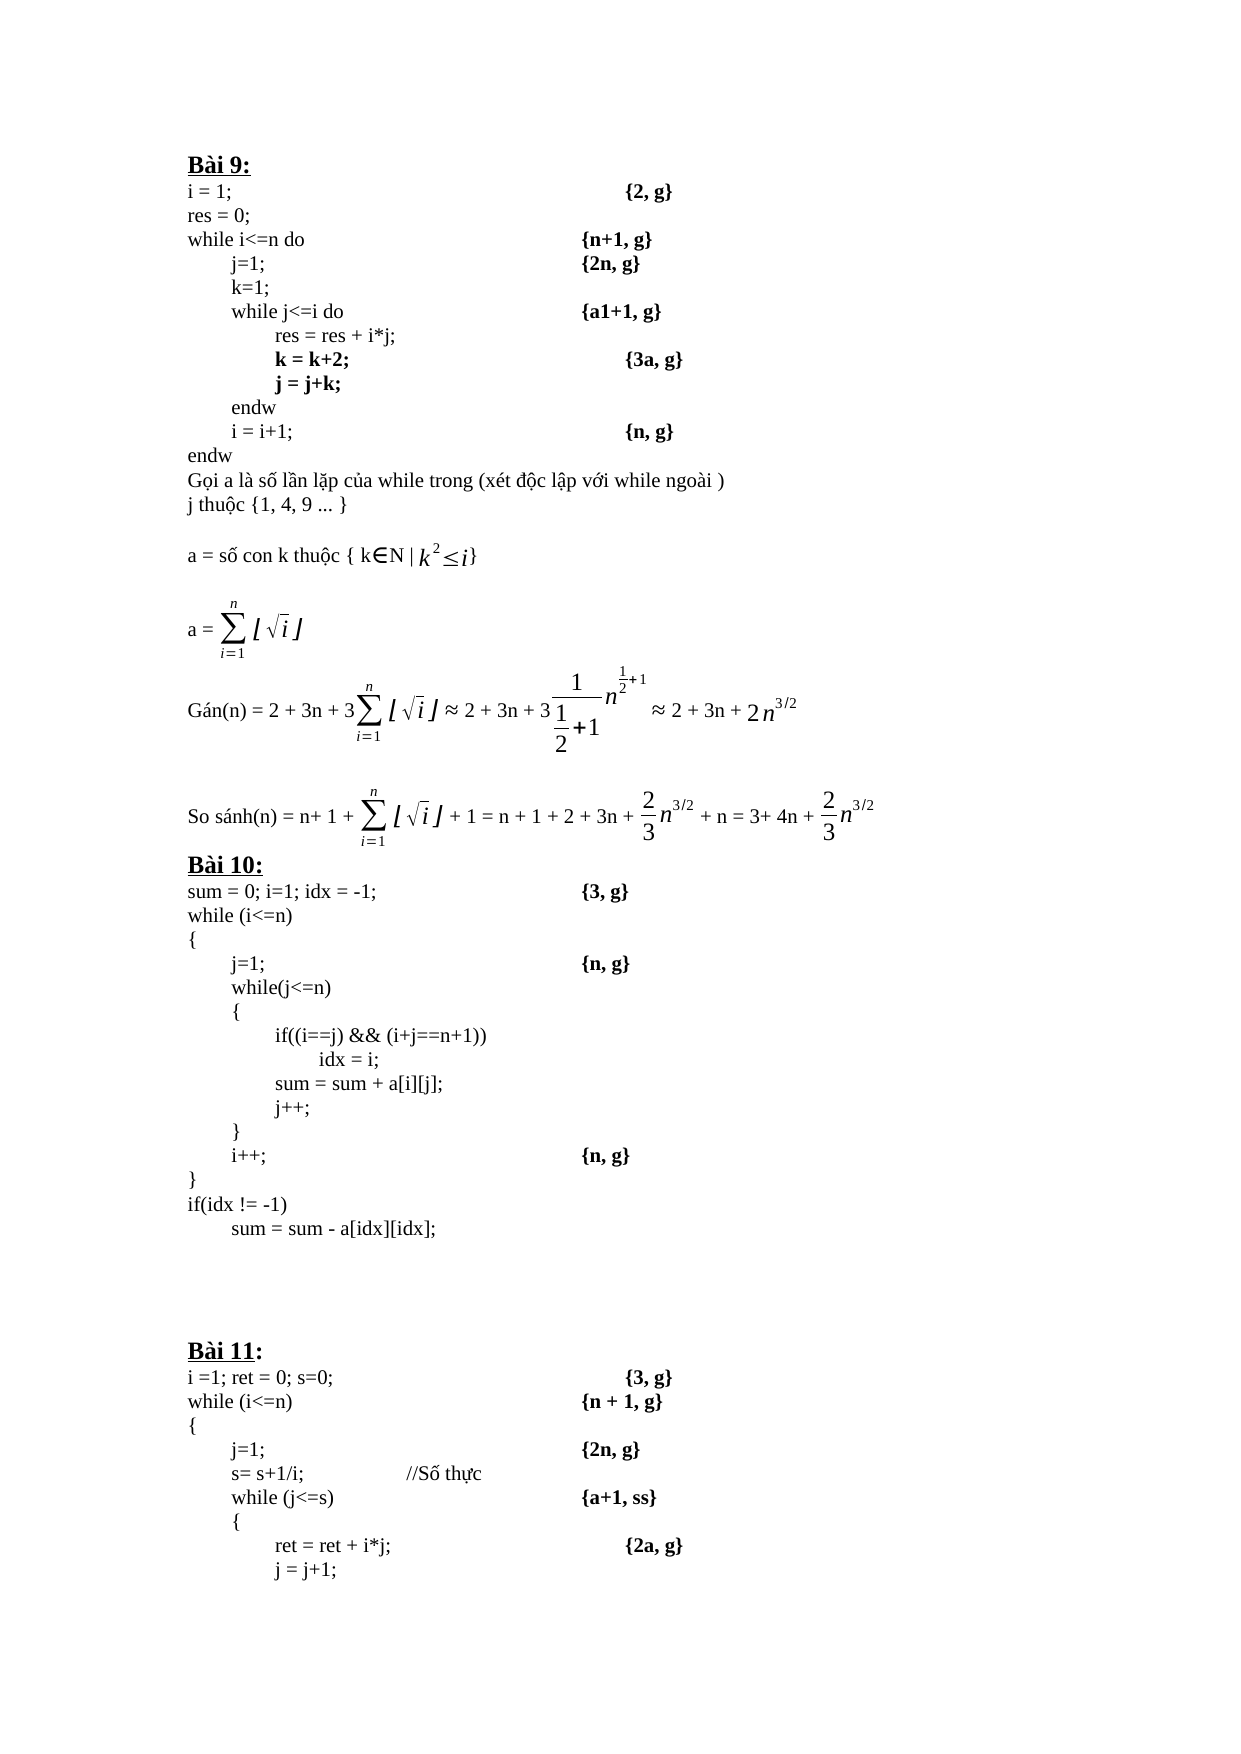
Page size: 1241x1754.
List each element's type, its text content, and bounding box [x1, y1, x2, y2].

text while (i<=n) [187, 903, 1053, 927]
text i =1; ret = 0; s=0; {3, g} [187, 1364, 1053, 1389]
text res = 0; [187, 203, 1053, 227]
text while i<=n do {n+1, g} [187, 227, 1053, 251]
text endw [187, 395, 1053, 419]
text if(idx != -1) [187, 1191, 1053, 1216]
text j = j+k; [231, 371, 1053, 395]
text Bài 11: [187, 1336, 1053, 1364]
text i = 1; {2, g} [187, 179, 1053, 203]
text while (i<=n) {n + 1, g} [187, 1389, 1053, 1413]
text sum = sum - a[idx][idx]; [187, 1216, 1053, 1239]
text j thuộc {1, 4, 9 ... } [187, 492, 1053, 516]
text res = res + i*j; [231, 323, 1053, 347]
text } [187, 1119, 1053, 1143]
text idx = i; [275, 1047, 1053, 1071]
text a = [187, 595, 1053, 662]
text { [187, 927, 1053, 951]
text j=1; {2n, g} [187, 1437, 1053, 1461]
text s= s+1/i; //Số thực [187, 1461, 1053, 1485]
text while j<=i do {a1+1, g} [187, 299, 1053, 323]
text Bài 9: [187, 150, 1053, 179]
text endw [187, 443, 1053, 467]
text Gán(n) = 2 + 3n + 3 2 + 3n + 3 2 + 3n + [187, 662, 1053, 758]
text if((i==j) && (i+j==n+1)) [231, 1023, 1053, 1047]
text k=1; [187, 275, 1053, 299]
text k = k+2; {3a, g} [231, 347, 1053, 371]
text Gọi a là số lần lặp của while trong (xét độc lập với while ngoài ) [187, 467, 1053, 492]
text j = j+1; [231, 1557, 1053, 1581]
text while(j<=n) [187, 975, 1053, 999]
text sum = sum + a[i][j]; [231, 1071, 1053, 1095]
text j=1; {n, g} [187, 951, 1053, 975]
text Bài 10: [187, 850, 1053, 879]
text i++; {n, g} [187, 1143, 1053, 1167]
text i = i+1; {n, g} [187, 419, 1053, 443]
text while (j<=s) {a+1, ss} [187, 1485, 1053, 1509]
text ret = ret + i*j; {2a, g} [231, 1533, 1053, 1557]
text a = số con k thuộc { kN | } [187, 540, 1053, 571]
text j=1; {2n, g} [187, 251, 1053, 275]
text j++; [231, 1095, 1053, 1119]
text { [187, 1413, 1053, 1437]
text sum = 0; i=1; idx = -1; {3, g} [187, 879, 1053, 903]
text So sánh(n) = n+ 1 + + 1 = n + 1 + 2 + 3n + + n = 3+ 4n + [187, 783, 1053, 850]
text { [187, 1509, 1053, 1533]
text { [187, 999, 1053, 1023]
text } [187, 1167, 1053, 1191]
